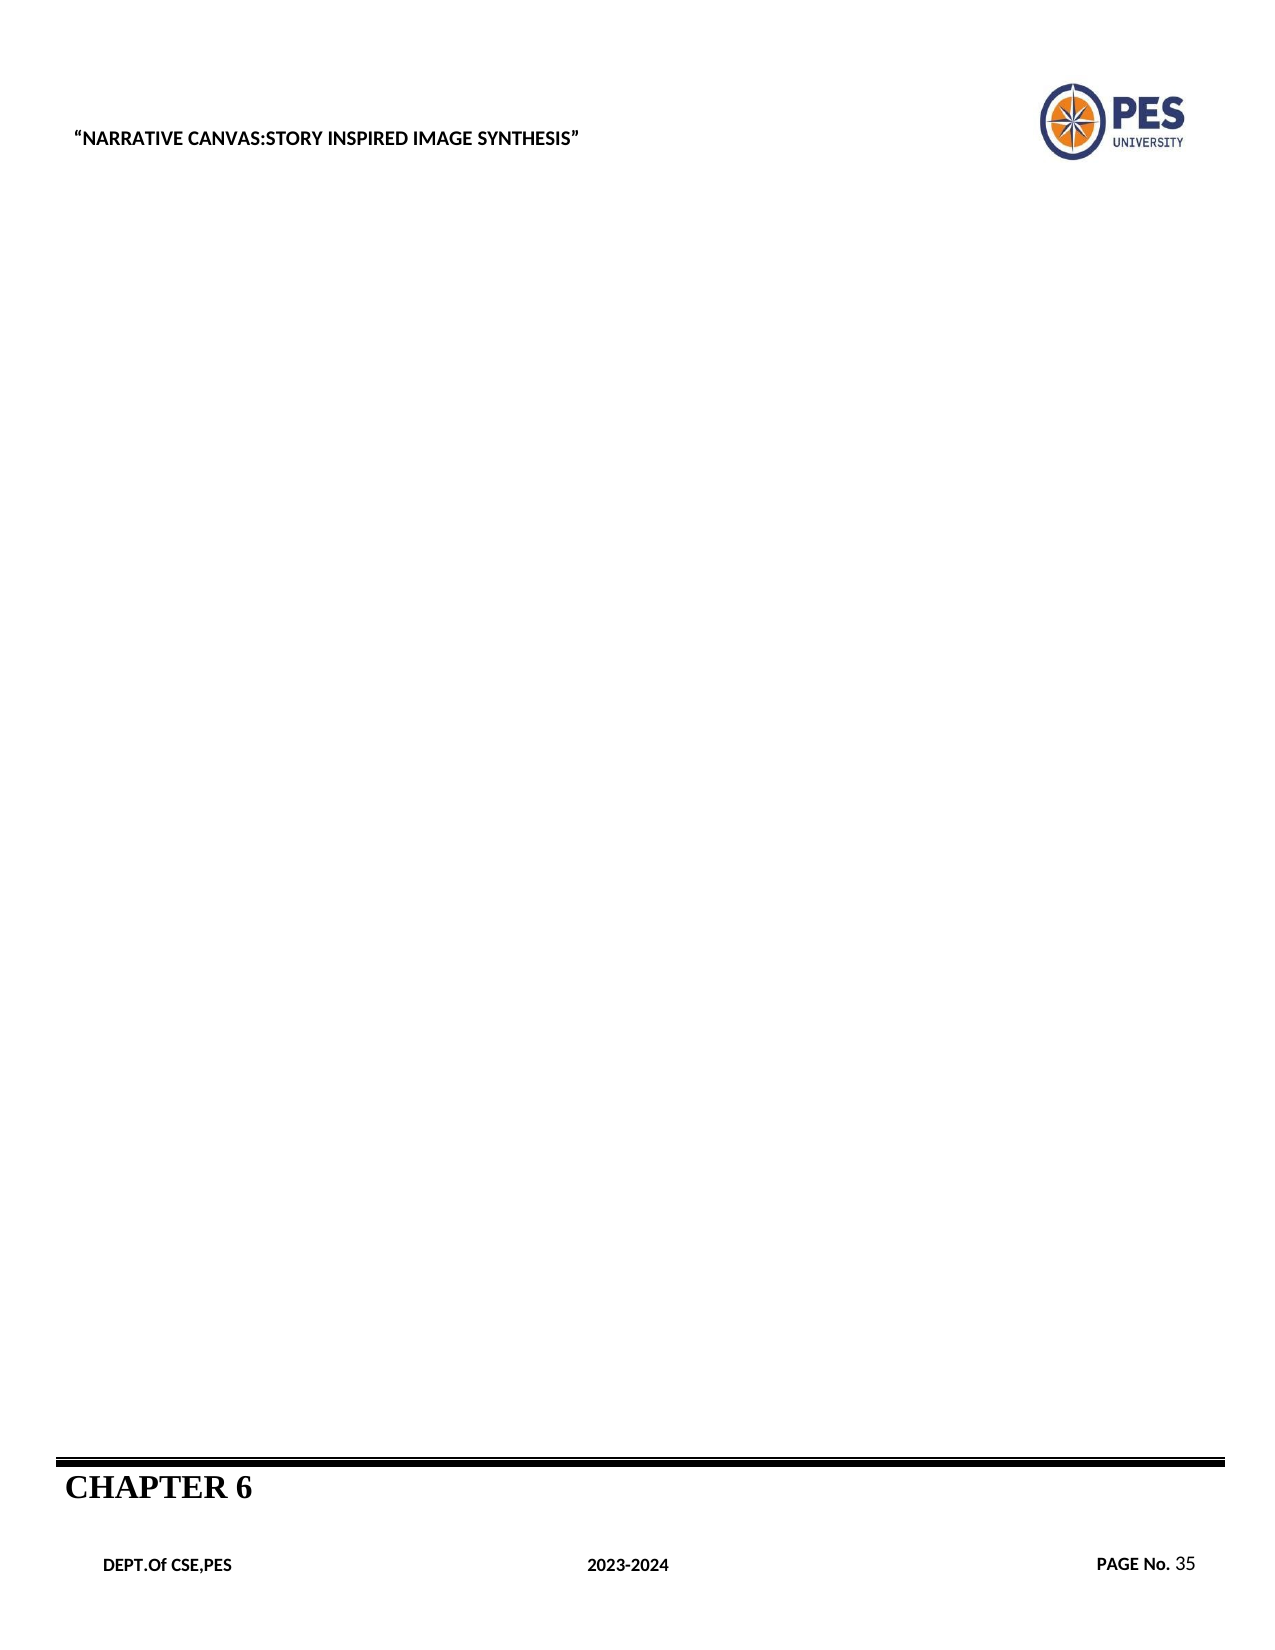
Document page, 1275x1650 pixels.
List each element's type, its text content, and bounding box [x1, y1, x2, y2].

list CHAPTER 6 [64, 1468, 1217, 1506]
picture [1032, 75, 1187, 163]
